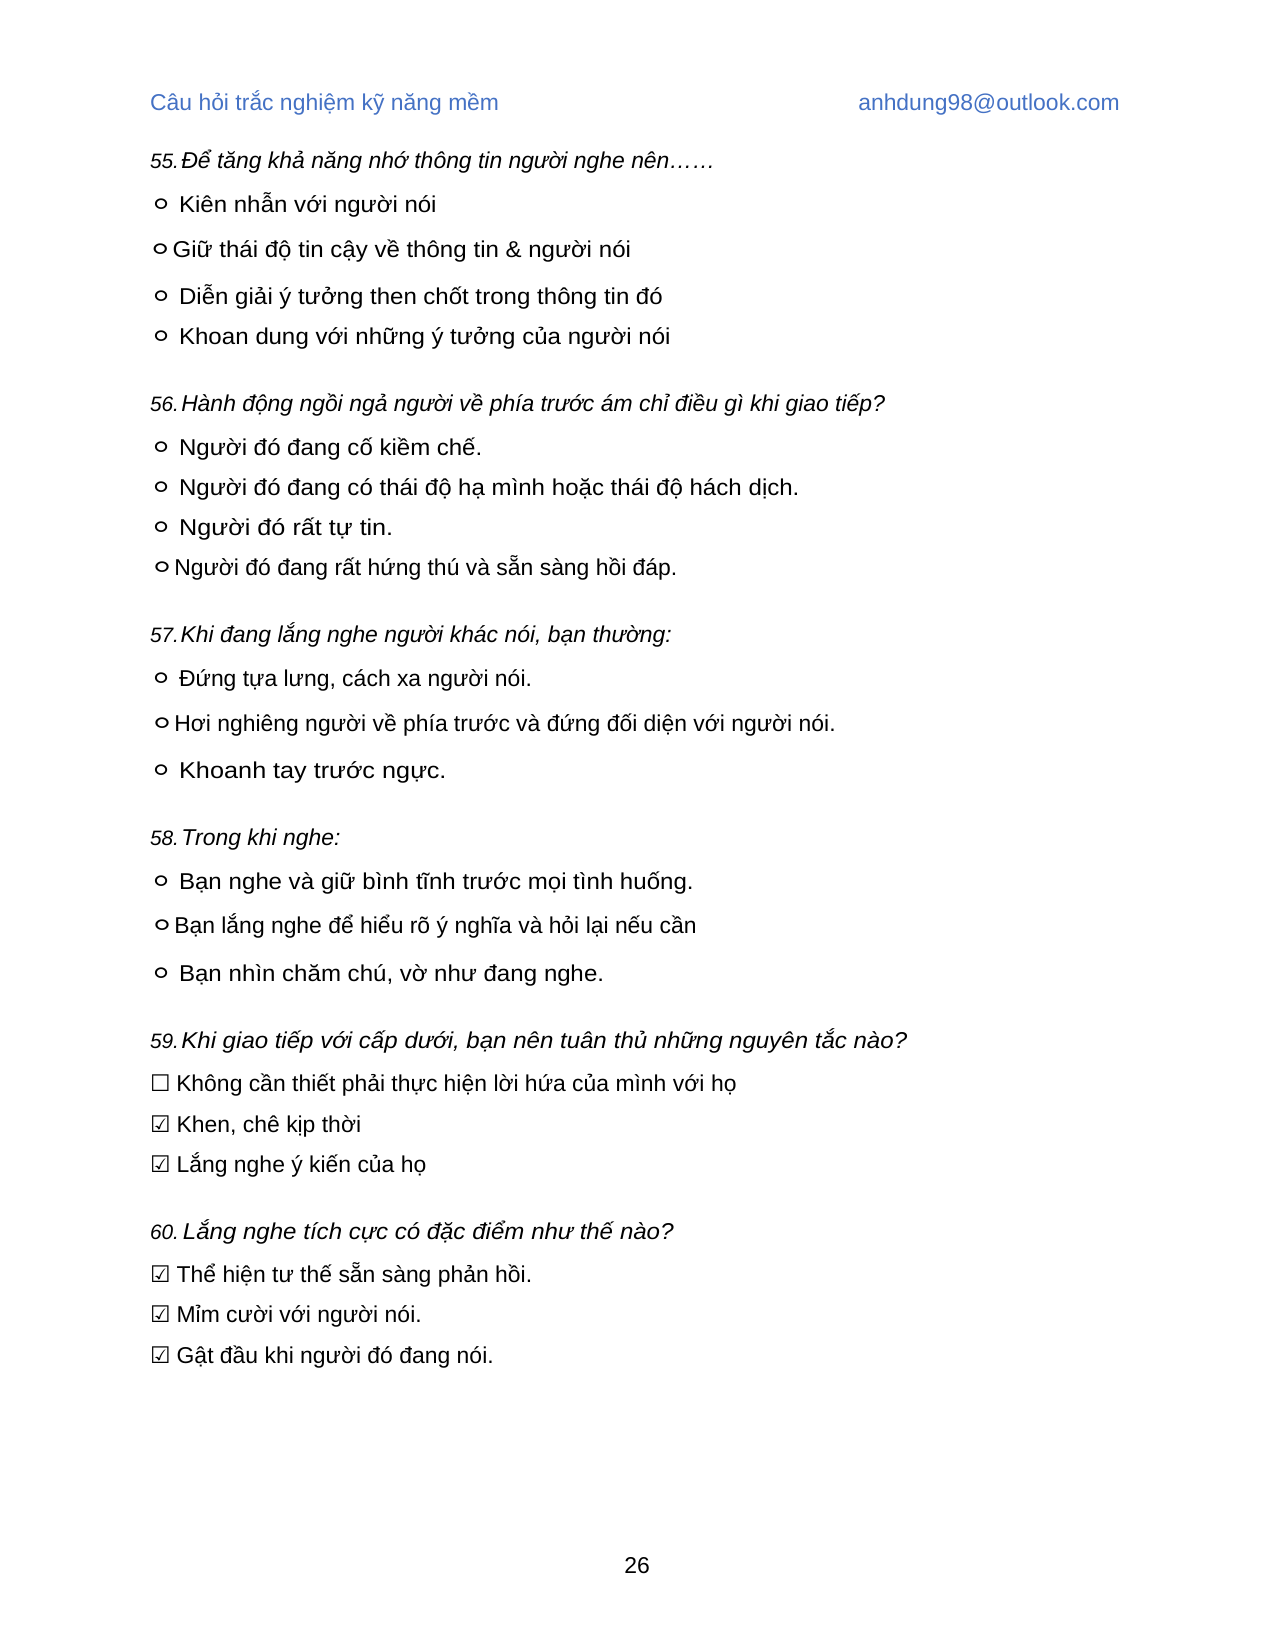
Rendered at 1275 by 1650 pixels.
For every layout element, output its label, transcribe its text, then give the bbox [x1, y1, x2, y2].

text ⚪ Bạn nhìn chăm chú, vờ như đang nghe. [150, 957, 1162, 988]
list Hành động ngồi ngả người về phía trước ám chỉ điều gì khi giao tiếp? [150, 390, 1162, 417]
text ⚪Hơi nghiêng người về phía trước và đứng đối diện với người nói. [150, 707, 1162, 738]
list Để tăng khả năng nhớ thông tin người nghe nên…… [150, 147, 1162, 174]
text ⚪ Kiên nhẫn với người nói [150, 188, 1162, 219]
text ⚪ Khoan dung với những ý tưởng của người nói [150, 320, 1162, 351]
text ⚪ Đứng tựa lưng, cách xa người nói. [150, 662, 1162, 693]
text ⚪Giữ thái độ tin cậy về thông tin & người nói [126, 233, 1162, 264]
text ☑ Khen, chê kịp thời [150, 1107, 1162, 1139]
text ⚪ Người đó rất tự tin. [150, 511, 1162, 542]
text ☑ Thể hiện tư thế sẵn sàng phản hồi. [150, 1258, 1162, 1289]
list Không cần thiết phải thực hiện lời hứa của mình với họ [150, 1067, 1162, 1099]
text ⚪Người đó đang rất hứng thú và sẵn sàng hồi đáp. [150, 551, 1162, 582]
text ⚪ Khoanh tay trước ngực. [150, 754, 1162, 785]
text ⚪ Người đó đang cố kiềm chế. [150, 431, 1162, 462]
text ☑ Lắng nghe ý kiến của họ [150, 1148, 1162, 1179]
list Khi giao tiếp với cấp dưới, bạn nên tuân thủ những nguyên tắc nào? [150, 1027, 1162, 1053]
text ⚪ Người đó đang có thái độ hạ mình hoặc thái độ hách dịch. [150, 471, 1162, 502]
list Khi đang lắng nghe người khác nói, bạn thường: [150, 621, 1162, 648]
text ⚪ Bạn nghe và giữ bình tĩnh trước mọi tình huống. [150, 864, 1162, 896]
list Lắng nghe tích cực có đặc điểm như thế nào? [150, 1218, 1162, 1244]
text ☑ Mỉm cười với người nói. [150, 1298, 1162, 1329]
text ⚪Bạn lắng nghe để hiểu rõ ý nghĩa và hỏi lại nếu cần [150, 909, 1162, 941]
list Trong khi nghe: [150, 824, 1162, 851]
text ⚪ Diễn giải ý tưởng then chốt trong thông tin đó [150, 280, 1162, 311]
text ☑ Gật đầu khi người đó đang nói. [150, 1339, 1162, 1370]
